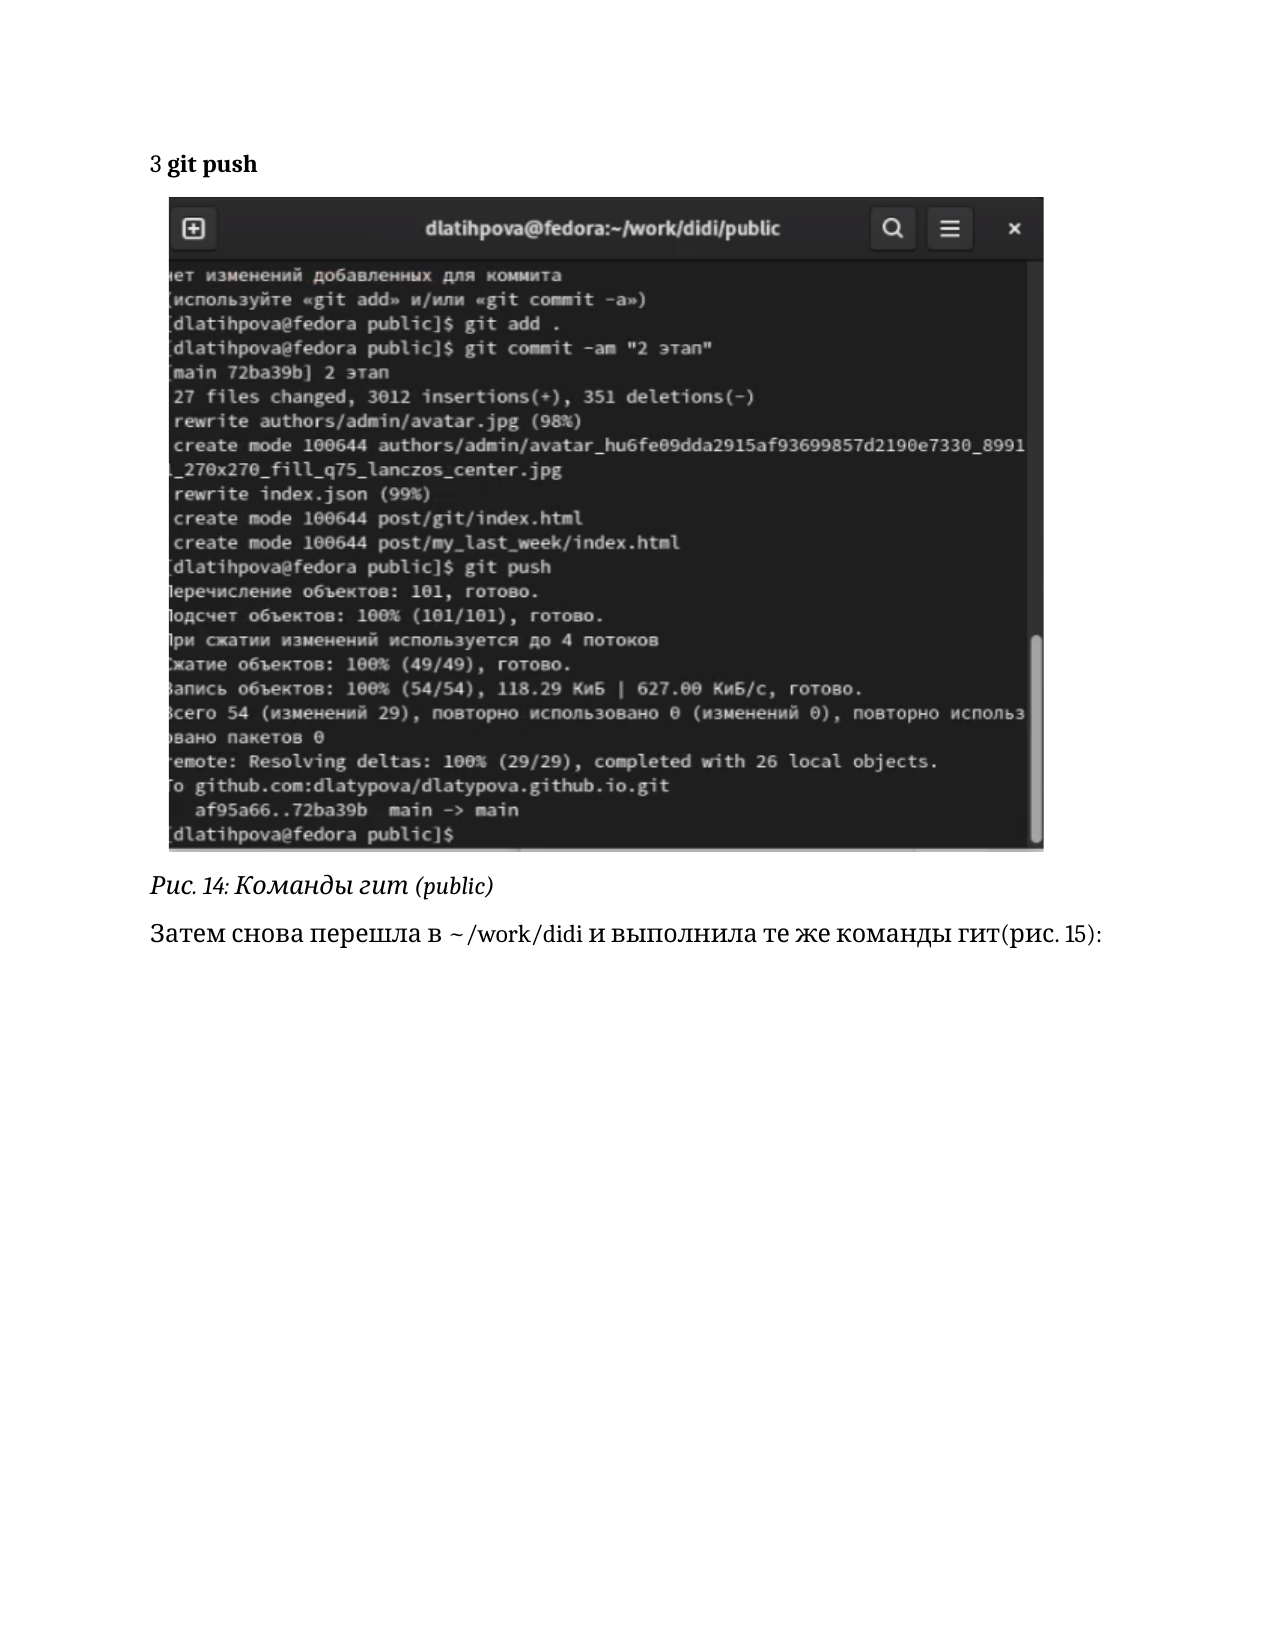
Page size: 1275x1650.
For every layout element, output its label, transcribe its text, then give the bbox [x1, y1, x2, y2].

text Рис. 14: Команды гит (public) [150, 872, 1125, 901]
text Затем снова перешла в ~/work/didi и выполнила те же команды гит(рис. 15): [150, 920, 1125, 948]
text 3 git push [150, 150, 1125, 179]
picture [168, 197, 1044, 852]
